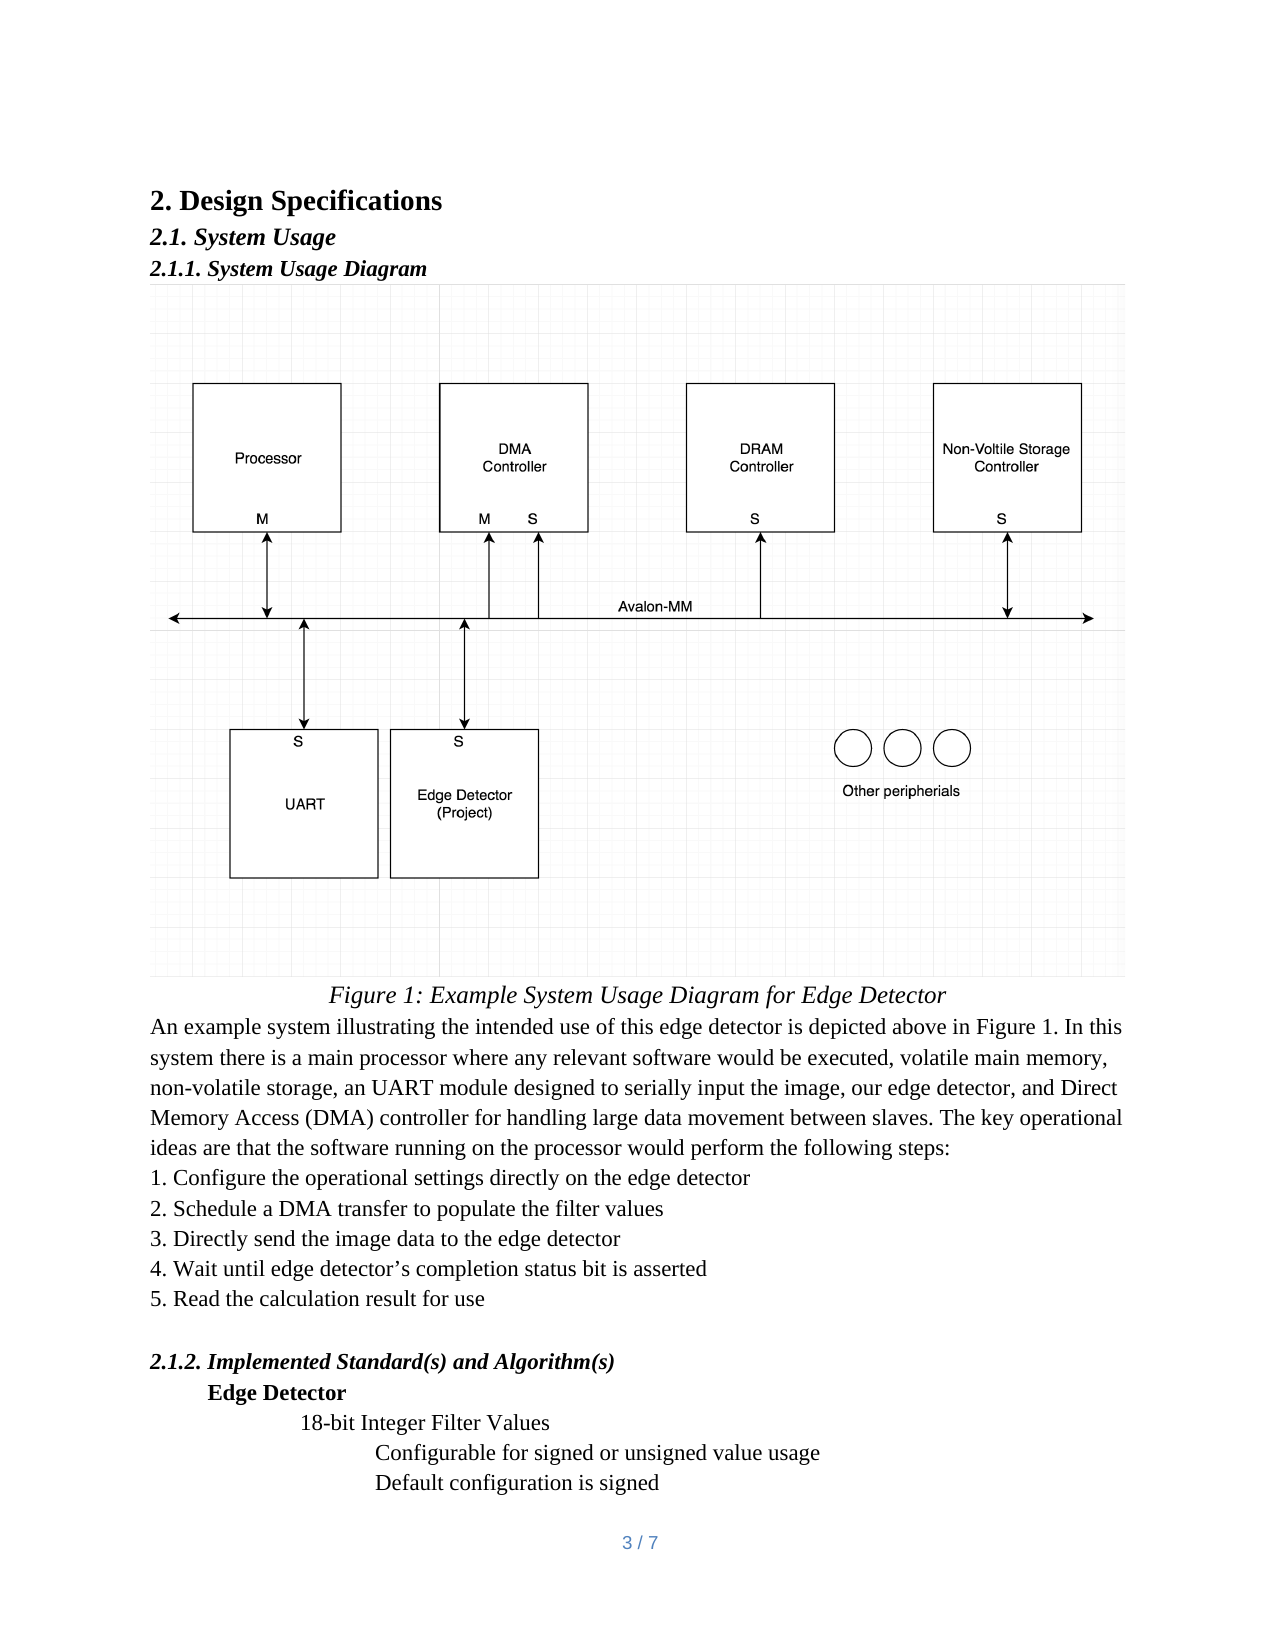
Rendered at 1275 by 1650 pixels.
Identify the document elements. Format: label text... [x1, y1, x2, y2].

text Figure 1: Example System Usage Diagram for Edge Detector [150, 980, 1125, 1009]
text Edge Detector [150, 1379, 1125, 1405]
text An example system illustrating the intended use of this edge detector is depicted above in Figure 1. In this [150, 1013, 1125, 1040]
text 4. Wait until edge detector’s completion status bit is asserted [150, 1255, 1125, 1281]
text 1. Configure the operational settings directly on the edge detector [150, 1164, 1125, 1191]
text 2.1.2. Implemented Standard(s) and Algorithm(s) [150, 1348, 1125, 1375]
text system there is a main processor where any relevant software would be executed, volatile main memory, [150, 1043, 1125, 1070]
text 18-bit Integer Filter Values [150, 1409, 1125, 1435]
text 5. Read the calculation result for use [150, 1285, 1125, 1312]
text 3. Directly send the image data to the edge detector [150, 1225, 1125, 1251]
picture [150, 284, 1125, 977]
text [300, 1439, 1125, 1465]
text 2. Schedule a DMA transfer to populate the filter values [150, 1194, 1125, 1221]
text 2.1.1. System Usage Diagram [150, 254, 1125, 281]
text Default configuration is signed [300, 1469, 1125, 1496]
text 2.1. System Usage [150, 222, 1125, 250]
text 2. Design Specifications [150, 183, 1125, 217]
text non-volatile storage, an UART module designed to serially input the image, our edge detector, and Direct Memory Access (DMA) controller for handling large data movement between slaves. The key operational ideas are that the software running on the processor would perform the following steps: [150, 1074, 1125, 1161]
